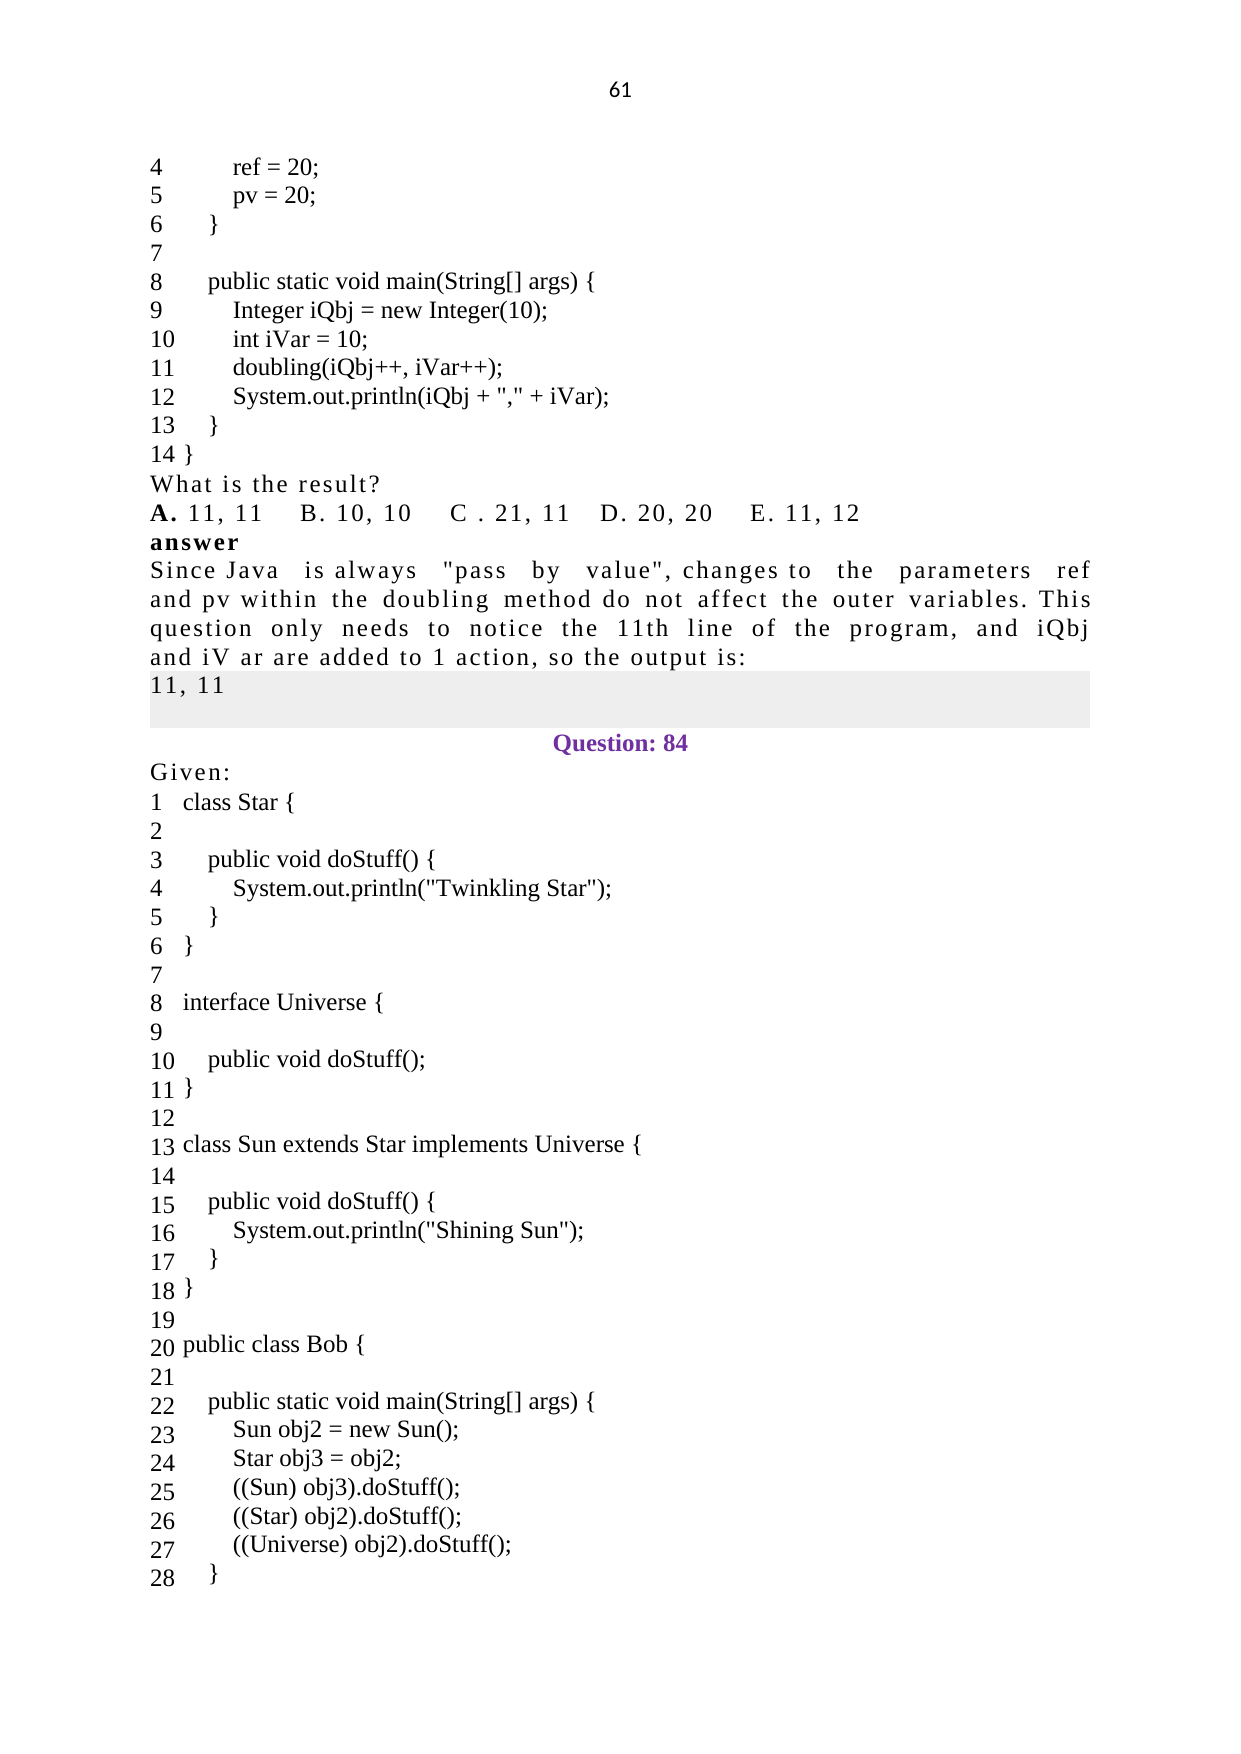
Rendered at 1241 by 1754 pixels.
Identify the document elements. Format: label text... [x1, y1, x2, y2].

text 11, 11 [150, 671, 1090, 699]
text Given: [150, 757, 1090, 786]
text What is the result? [150, 469, 1090, 498]
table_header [149, 150, 181, 469]
text Since Java is always "pass by value", changes to the parameters ref and pv within the doubling method do not affect the outer variables. This question only needs to notice the 11th line of the program, and iQbj and iV ar are added to 1 action, so the output is: [150, 556, 1090, 671]
text A. 11, 11 B. 10, 10 C . 21, 11 D. 20, 20 E. 11, 12 [150, 498, 1090, 527]
text answer [150, 527, 1090, 556]
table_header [181, 150, 1098, 469]
table_header 1 2 3 4 5 6 7 8 9 10 11 12 13 14 15 16 17 18 19 20 21 22 23 24 25 26 27 28 29 [149, 786, 181, 1594]
text Question: 84 [150, 728, 1090, 757]
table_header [181, 786, 1098, 1594]
